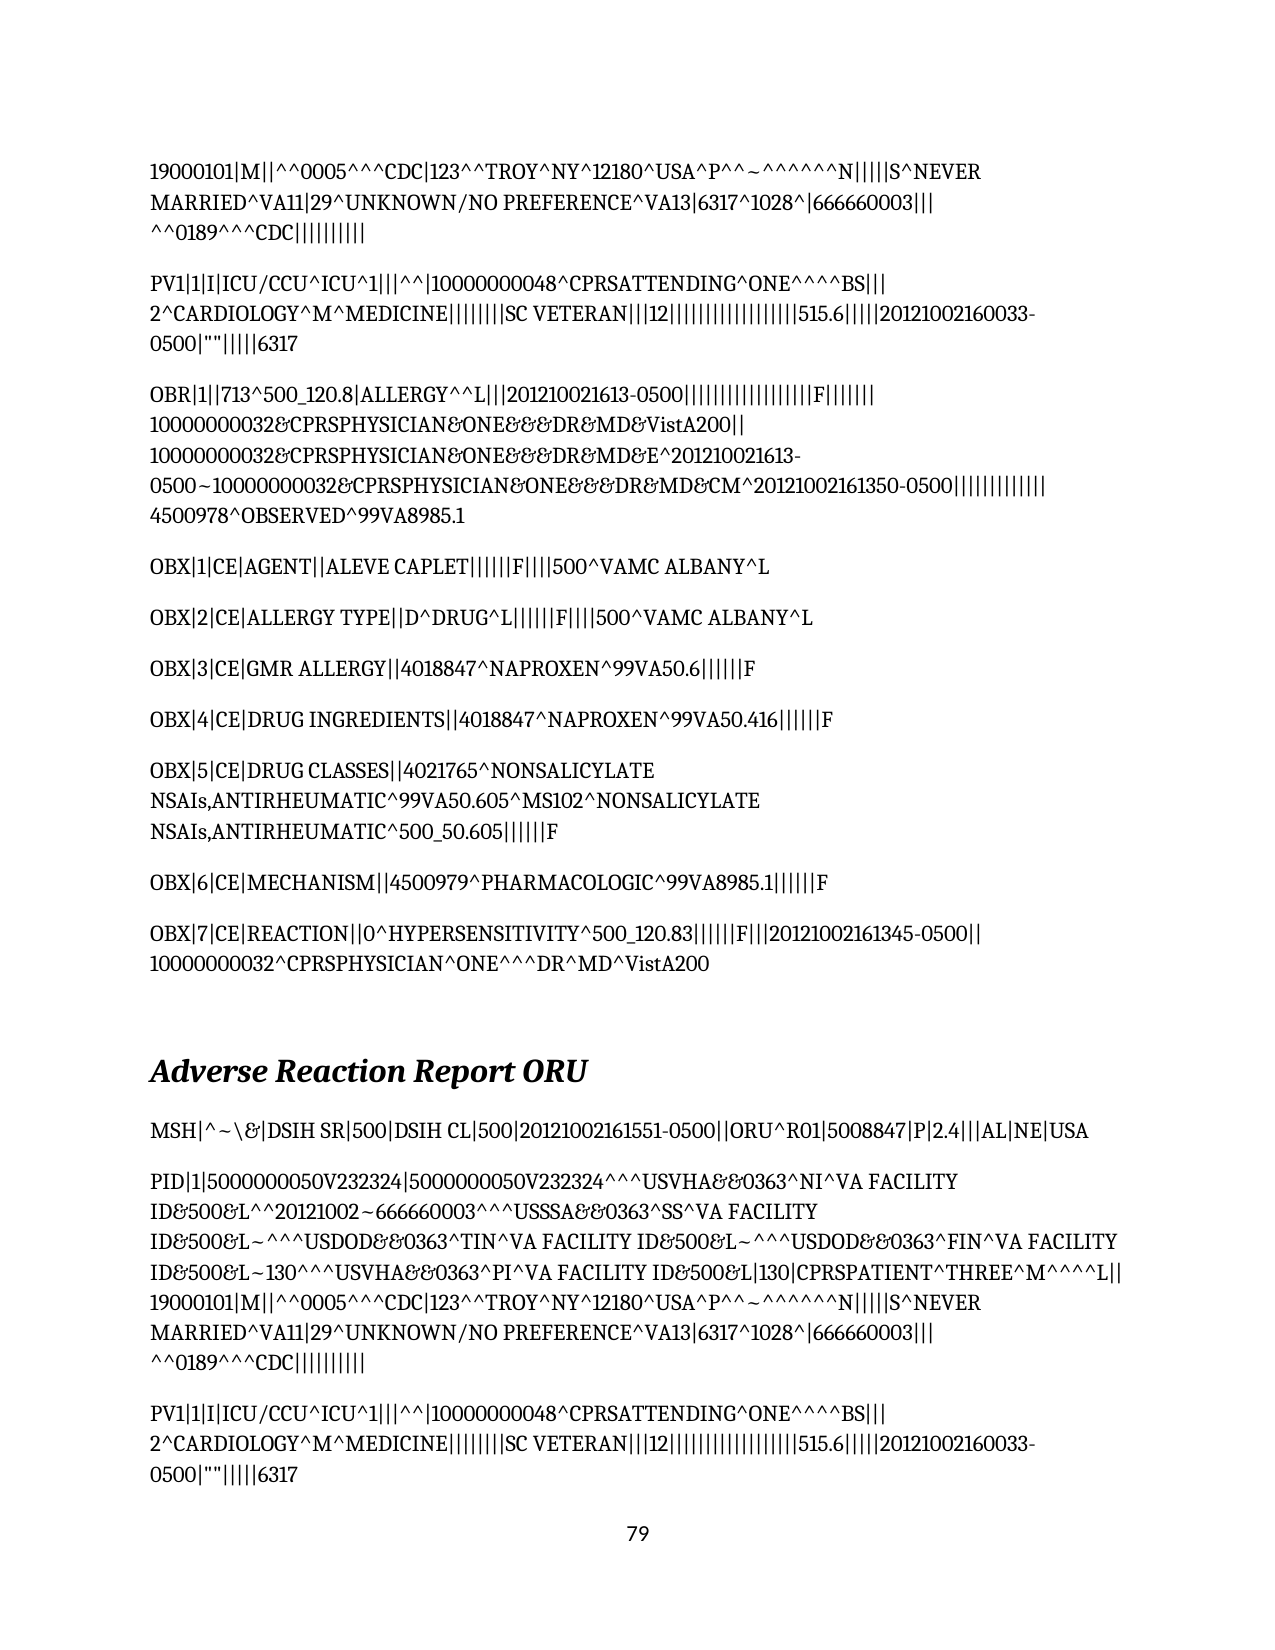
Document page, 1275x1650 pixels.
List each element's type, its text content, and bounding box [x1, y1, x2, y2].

text OBR|1||713^500_120.8|ALLERGY^^L|||201210021613-0500||||||||||||||||||F|||||||10000000032&CPRSPHYSICIAN&ONE&&&DR&MD&VistA200||10000000032&CPRSPHYSICIAN&ONE&&&DR&MD&E^201210021613-0500~10000000032&CPRSPHYSICIAN&ONE&&&DR&MD&CM^20121002161350-0500|||||||||||||4500978^OBSERVED^99VA8985.1 [150, 382, 1125, 529]
text OBX|3|CE|GMR ALLERGY||4018847^NAPROXEN^99VA50.6||||||F [150, 656, 1125, 682]
text OBX|1|CE|AGENT||ALEVE CAPLET||||||F||||500^VAMC ALBANY^L [150, 554, 1125, 580]
text OBX|2|CE|ALLERGY TYPE||D^DRUG^L||||||F||||500^VAMC ALBANY^L [150, 605, 1125, 631]
text OBX|5|CE|DRUG CLASSES||4021765^NONSALICYLATE NSAIs,ANTIRHEUMATIC^99VA50.605^MS102^NONSALICYLATE NSAIs,ANTIRHEUMATIC^500_50.605||||||F [150, 758, 1125, 845]
text PV1|1|I|ICU/CCU^ICU^1|||^^|10000000048^CPRSATTENDING^ONE^^^^BS|||2^CARDIOLOGY^M^MEDICINE||||||||SC VETERAN|||12||||||||||||||||||515.6|||||20121002160033-0500|""|||||6317 [150, 1401, 1125, 1488]
text MSH|^~\&|DSIH SR|500|DSIH CL|500|20121002161551-0500||ORU^R01|5008847|P|2.4|||AL|NE|USA [150, 1118, 1125, 1144]
text PV1|1|I|ICU/CCU^ICU^1|||^^|10000000048^CPRSATTENDING^ONE^^^^BS|||2^CARDIOLOGY^M^MEDICINE||||||||SC VETERAN|||12||||||||||||||||||515.6|||||20121002160033-0500|""|||||6317 [150, 271, 1125, 357]
text OBX|7|CE|REACTION||0^HYPERSENSITIVITY^500_120.83||||||F|||20121002161345-0500||10000000032^CPRSPHYSICIAN^ONE^^^DR^MD^VistA200 [150, 921, 1125, 977]
text Adverse Reaction Report ORU [150, 1053, 1125, 1091]
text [150, 159, 1125, 246]
text OBX|6|CE|MECHANISM||4500979^PHARMACOLOGIC^99VA8985.1||||||F [150, 869, 1125, 896]
text OBX|4|CE|DRUG INGREDIENTS||4018847^NAPROXEN^99VA50.416||||||F [150, 707, 1125, 733]
